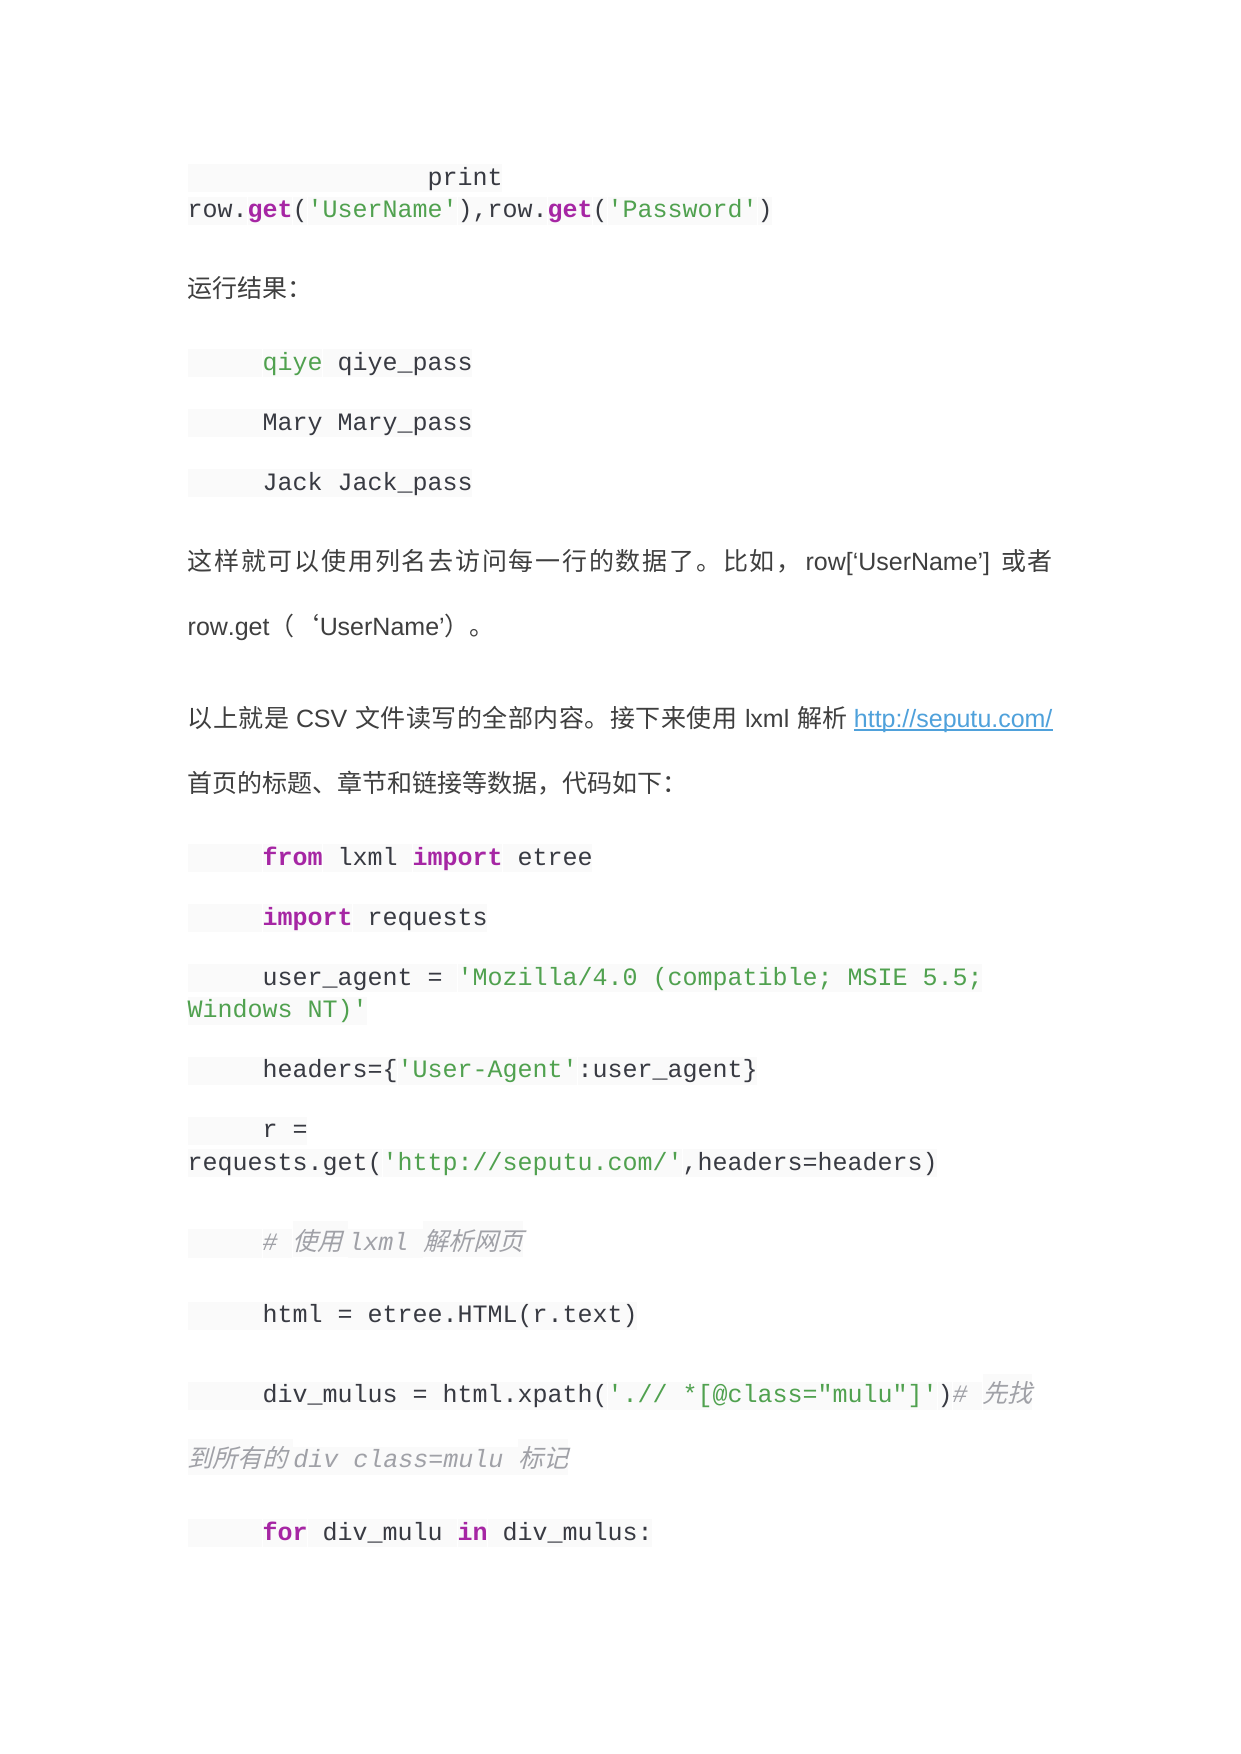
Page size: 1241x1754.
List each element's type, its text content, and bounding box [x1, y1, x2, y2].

text # 使用 lxml 解析网页 [187, 1207, 1053, 1272]
text for div_mulu in div_mulus: [187, 1517, 1053, 1549]
text Jack Jack_pass [187, 467, 1053, 499]
text 以上就是 CSV 文件读写的全部内容。接下来使用 lxml 解析 http://seputu.com/首页的标题、章节和链接等数据，代码如下： [187, 684, 1053, 814]
text div_mulus = html.xpath('.// *[@class="mulu"]')# 先找到所有的 div class=mulu 标记 [187, 1359, 1053, 1489]
text from lxml import etree [187, 842, 1053, 874]
text qiye qiye_pass [187, 347, 1053, 379]
text 运行结果： [187, 254, 1053, 319]
text r = requests.get('http://seputu.com/',headers=headers) [187, 1114, 1053, 1179]
text import requests [187, 902, 1053, 934]
text html = etree.HTML(r.text) [187, 1299, 1053, 1332]
text Mary Mary_pass [187, 407, 1053, 439]
text 这样就可以使用列名去访问每一行的数据了。比如，row[‘UserName’] 或者 row.get（‘UserName’）。 [187, 527, 1053, 657]
text headers={'User-Agent':user_agent} [187, 1054, 1053, 1087]
text print row.get('UserName'),row.get('Password') [187, 162, 1053, 227]
text user_agent = 'Mozilla/4.0 (compatible; MSIE 5.5; Windows NT)' [187, 962, 1053, 1027]
